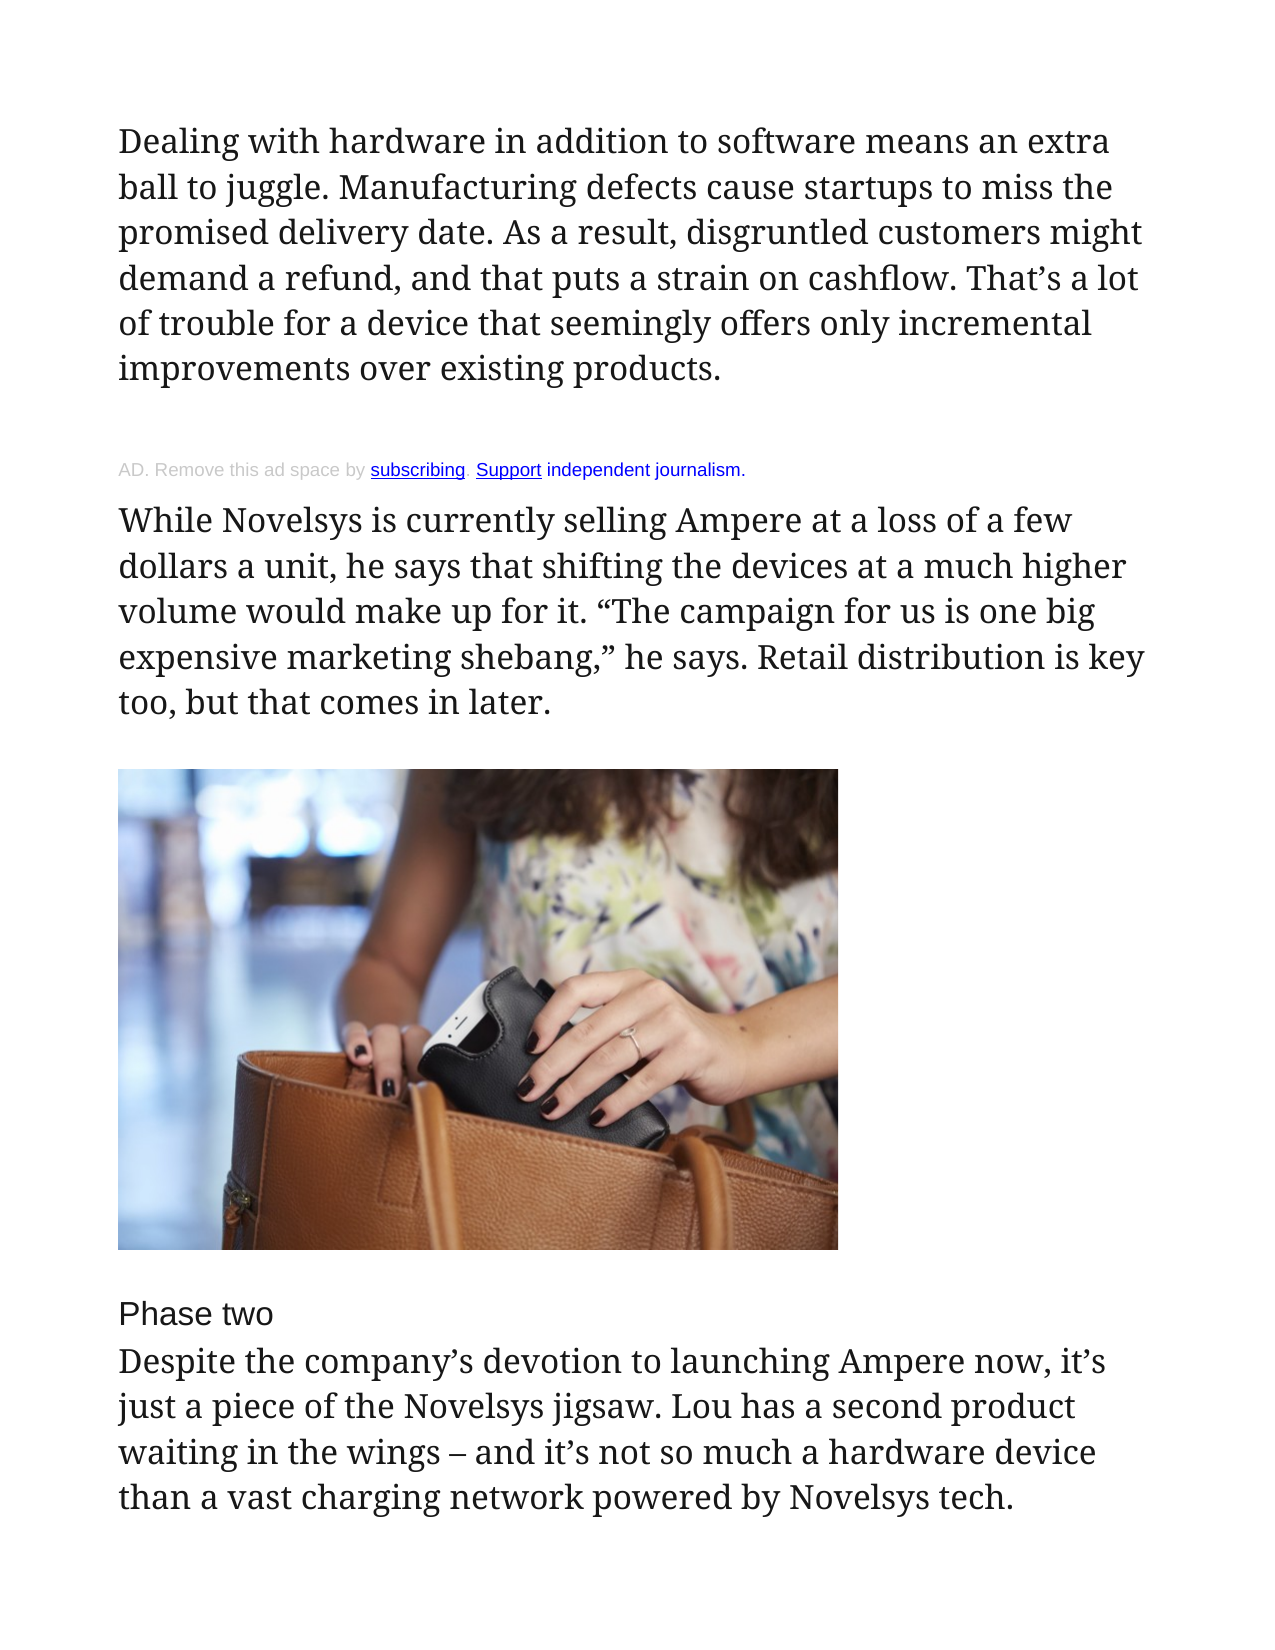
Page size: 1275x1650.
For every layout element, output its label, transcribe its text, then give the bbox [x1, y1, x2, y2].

text While Novelsys is currently selling Ampere at a loss of a few dollars a unit, he says that shifting the devices at a much higher volume would make up for it. “The campaign for us is one big expensive marketing shebang,” he says. Retail distribution is key too, but that comes in later. [118, 497, 1157, 724]
picture [118, 769, 839, 1250]
text Dealing with hardware in addition to software means an extra ball to juggle. Manufacturing defects cause startups to miss the promised delivery date. As a result, disgruntled customers might demand a refund, and that puts a strain on cashflow. That’s a lot of trouble for a device that seemingly offers only incremental improvements over existing products. [118, 118, 1157, 391]
subtitle Phase two [118, 1294, 1157, 1333]
text Despite the company’s devotion to launching Ampere now, it’s just a piece of the Novelsys jigsaw. Lou has a second product waiting in the wings – and it’s not so much a hardware device than a vast charging network powered by Novelsys tech. [118, 1338, 1157, 1519]
text AD. Remove this ad space by subscribing. Support independent journalism. [118, 436, 1157, 481]
